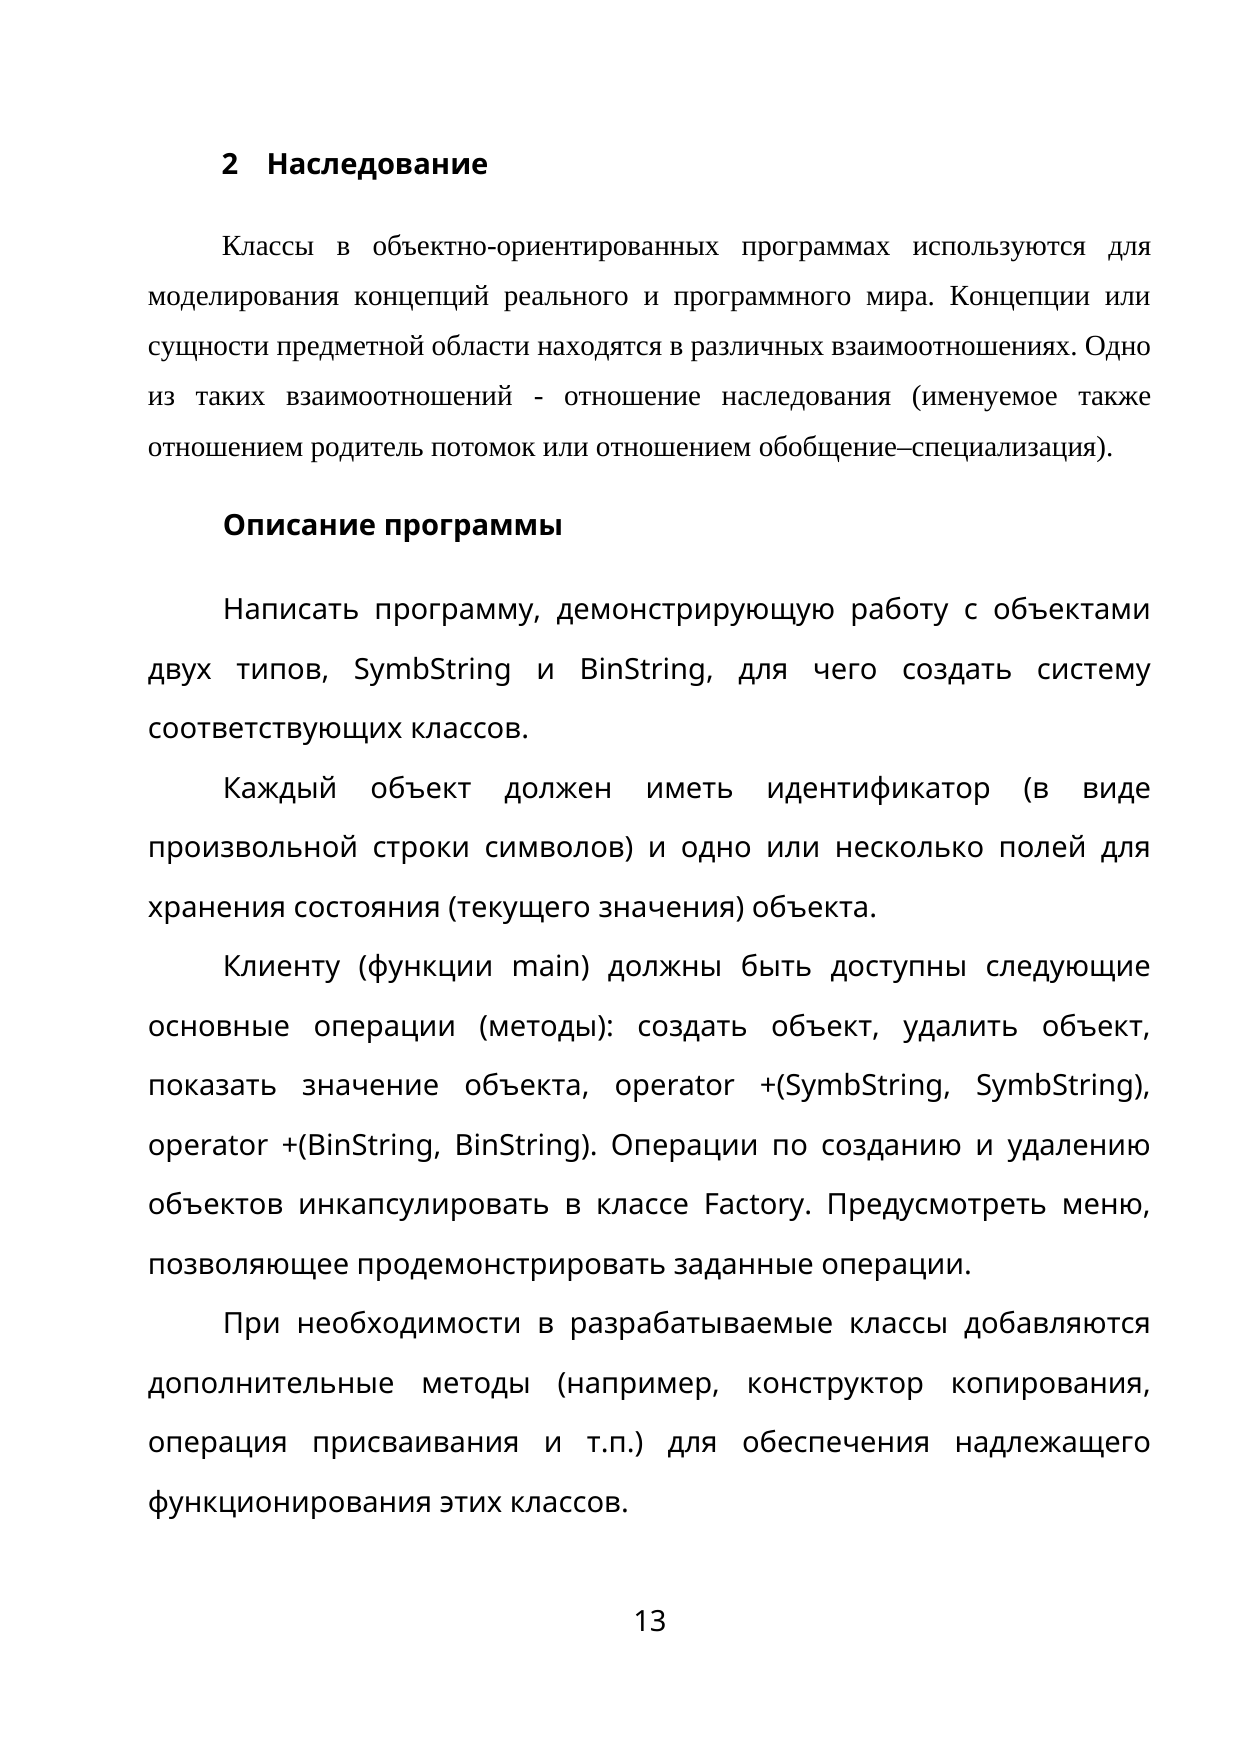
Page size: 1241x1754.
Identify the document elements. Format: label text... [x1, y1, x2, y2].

subtitle Наследование [221, 143, 1152, 183]
text Клиенту (функции main) должны быть доступны следующие основные операции (методы): создать объект, удалить объект, показать значение объекта, operator +(SymbString, SymbString), operator +(BinString, BinString). Операции по созданию и удалению объектов инкапсулировать в классе Factory. Предусмотреть меню, позволяющее продемонстрировать заданные операции. [148, 946, 1152, 1283]
text При необходимости в разрабатываемые классы добавляются дополнительные методы (например, конструктор копирования, операция присваивания и т.п.) для обеспечения надлежащего функционирования этих классов. [148, 1302, 1152, 1521]
subtitle Описание программы [148, 504, 1152, 544]
text Классы в объектно-ориентированных программах используются для моделирования концепций реального и программного мира. Концепции или сущности предметной области находятся в различных взаимоотношениях. Одно из таких взаимоотношений - отношение наследования (именуемое также отношением родитель потомок или отношением обобщение–специализация). [148, 228, 1152, 462]
text Написать программу, демонстрирующую работу с объектами двух типов, SymbString и BinString, для чего создать систему соответствующих классов. [148, 589, 1152, 747]
text Каждый объект должен иметь идентификатор (в виде произвольной строки символов) и одно или несколько полей для хранения состояния (текущего значения) объекта. [148, 767, 1152, 926]
